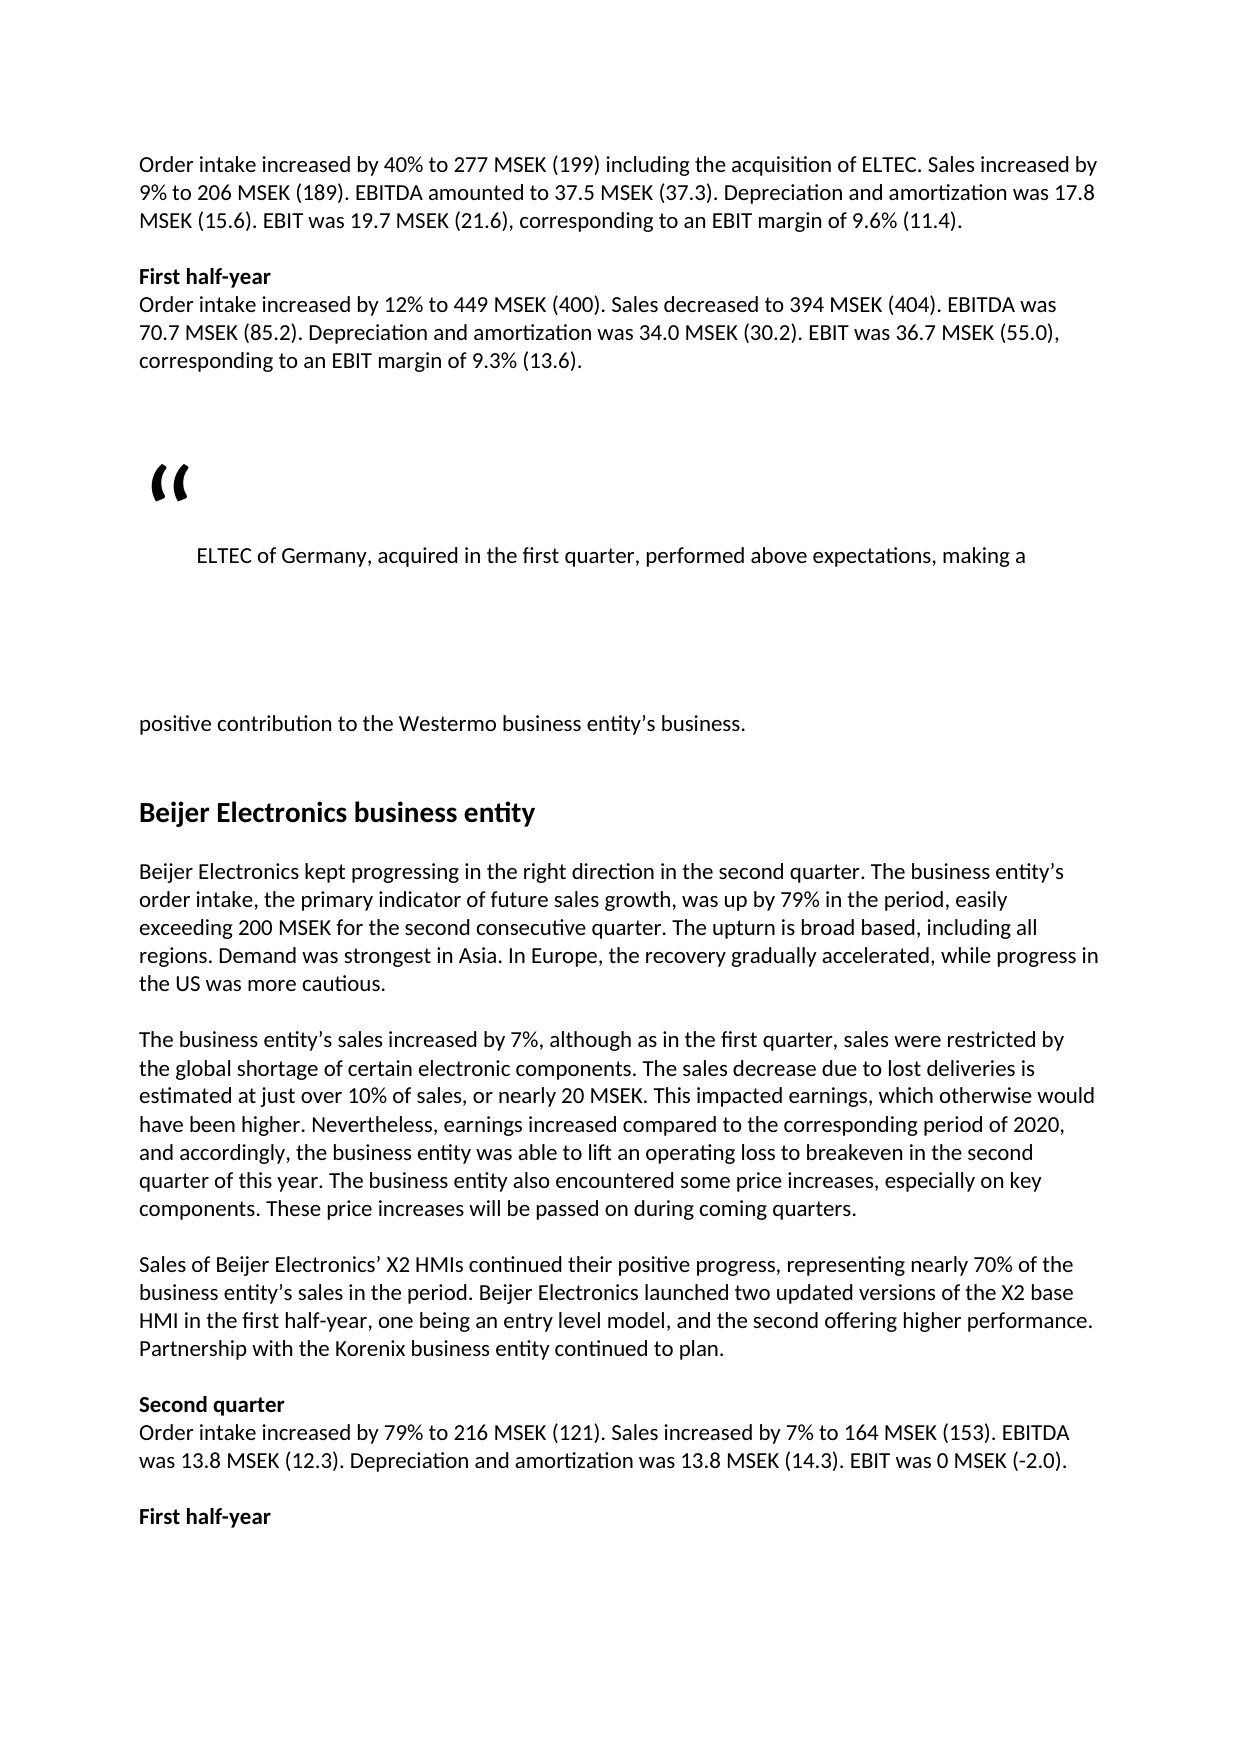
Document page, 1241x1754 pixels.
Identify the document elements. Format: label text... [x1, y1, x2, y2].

text Order intake increased by 40% to 277 MSEK (199) including the acquisition of ELTEC. Sales increased by 9% to 206 MSEK (189). EBITDA amounted to 37.5 MSEK (37.3). Depreciation and amortization was 17.8 MSEK (15.6). EBIT was 19.7 MSEK (21.6), corresponding to an EBIT margin of 9.6% (11.4). [139, 150, 1101, 234]
text Order intake increased by 79% to 216 MSEK (121). Sales increased by 7% to 164 MSEK (153). EBITDA was 13.8 MSEK (12.3). Depreciation and amortization was 13.8 MSEK (14.3). EBIT was 0 MSEK (-2.0). [139, 1418, 1101, 1474]
text Sales of Beijer Electronics’ X2 HMIs continued their positive progress, representing nearly 70% of the business entity’s sales in the period. Beijer Electronics launched two updated versions of the X2 base HMI in the first half-year, one being an entry level model, and the second offering higher performance. Partnership with the Korenix business entity continued to plan. [139, 1250, 1101, 1362]
text Order intake increased by 12% to 449 MSEK (400). Sales decreased to 394 MSEK (404). EBITDA was 70.7 MSEK (85.2). Depreciation and amortization was 34.0 MSEK (30.2). EBIT was 36.7 MSEK (55.0), corresponding to an EBIT margin of 9.3% (13.6). [139, 290, 1101, 374]
text Beijer Electronics kept progressing in the right direction in the second quarter. The business entity’s order intake, the primary indicator of future sales growth, was up by 79% in the period, easily exceeding 200 MSEK for the second consecutive quarter. The upturn is broad based, including all regions. Demand was strongest in Asia. In Europe, the recovery gradually accelerated, while progress in the US was more cautious. [139, 857, 1101, 998]
text Beijer Electronics business entity [139, 794, 1101, 829]
text The business entity’s sales increased by 7%, although as in the first quarter, sales were restricted by the global shortage of certain electronic components. The sales decrease due to lost deliveries is estimated at just over 10% of sales, or nearly 20 MSEK. This impacted earnings, which otherwise would have been higher. Nevertheless, earnings increased compared to the corresponding period of 2020, and accordingly, the business entity was able to lift an operating loss to breakeven in the second quarter of this year. The business entity also encountered some price increases, especially on key components. These price increases will be passed on during coming quarters. [139, 1026, 1101, 1222]
text First half-year [139, 1502, 1101, 1530]
text Second quarter [139, 1390, 1101, 1418]
text First half-year [139, 262, 1101, 290]
text “ELTEC of Germany, acquired in the first quarter, performed above expectations, making a positive contribution to the Westermo business entity’s business. [139, 430, 1101, 766]
